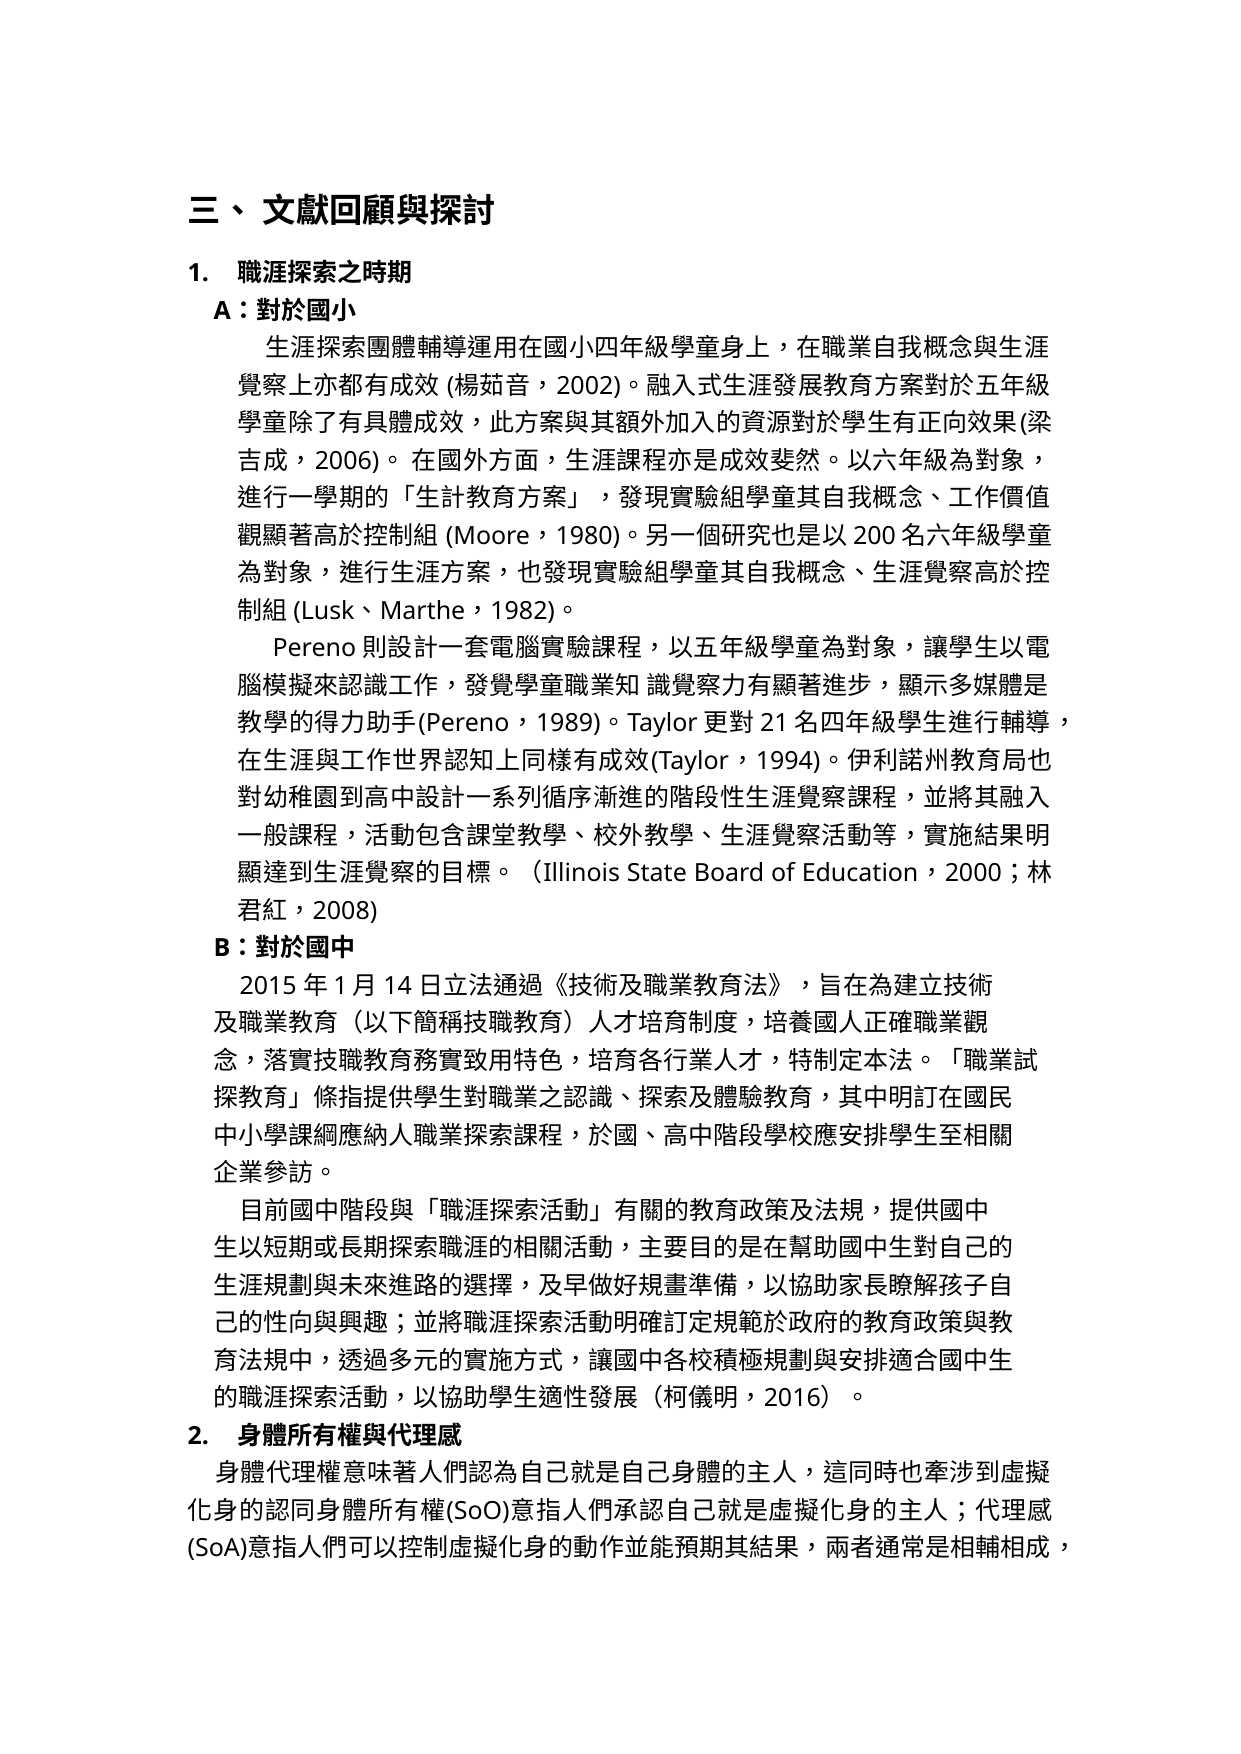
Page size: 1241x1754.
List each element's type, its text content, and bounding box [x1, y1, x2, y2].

list 文獻回顧與探討 [187, 171, 1053, 246]
list 生涯探索團體輔導運用在國小四年級學童身上，在職業自我概念與生涯覺察上亦都有成效 (楊茹音，2002)。融入式生涯發展教育方案對於五年級學童除了有具體成效，此方案與其額外加入的資源對於學生有正向效果(梁吉成，2006)。 在國外方面，生涯課程亦是成效斐然。以六年級為對象，進行一學期的「生計教育方案」，發現實驗組學童其自我概念、工作價值觀顯著高於控制組 (Moore，1980)。另一個研究也是以200名六年級學童為對象，進行生涯方案，也發現實驗組學童其自我概念、生涯覺察高於控制組 (Lusk、Marthe，1982)。 [237, 327, 1053, 627]
text 中小學課綱應納人職業探索課程，於國、高中階段學校應安排學生至相關 [187, 1114, 1053, 1152]
text B：對於國中 [187, 927, 1053, 964]
text 生以短期或長期探索職涯的相關活動，主要目的是在幫助國中生對自己的 [187, 1227, 1053, 1264]
text 企業參訪。 [187, 1152, 1053, 1189]
text 及職業教育（以下簡稱技職教育）人才培育制度，培養國人正確職業觀 [187, 1002, 1053, 1039]
list 身體所有權與代理感 [187, 1414, 1053, 1452]
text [187, 1452, 1053, 1564]
list Pereno則設計一套電腦實驗課程，以五年級學童為對象，讓學生以電腦模擬來認識工作，發覺學童職業知 識覺察力有顯著進步，顯示多媒體是教學的得力助手(Pereno，1989)。Taylor更對21名四年級學生進行輔導，在生涯與工作世界認知上同樣有成效(Taylor，1994)。伊利諾州教育局也對幼稚園到高中設計一系列循序漸進的階段性生涯覺察課程，並將其融入一般課程，活動包含課堂教學、校外教學、生涯覺察活動等，實施結果明顯達到生涯覺察的目標。（Illinois State Board of Education，2000；林君紅，2008) [237, 627, 1053, 927]
list 職涯探索之時期 [187, 252, 1053, 289]
text 目前國中階段與「職涯探索活動」有關的教育政策及法規，提供國中 [187, 1189, 1053, 1227]
text 己的性向與興趣；並將職涯探索活動明確訂定規範於政府的教育政策與教 [187, 1302, 1053, 1339]
text 的職涯探索活動，以協助學生適性發展（柯儀明，2016）。 [187, 1377, 1053, 1414]
text 念，落實技職教育務實致用特色，培育各行業人才，特制定本法。「職業試 [187, 1039, 1053, 1077]
text 2015 年1月 14 日立法通過《技術及職業教育法》，旨在為建立技術 [187, 964, 1053, 1002]
text 探教育」條指提供學生對職業之認識、探索及體驗教育，其中明訂在國民 [187, 1077, 1053, 1114]
text 育法規中，透過多元的實施方式，讓國中各校積極規劃與安排適合國中生 [187, 1339, 1053, 1377]
text A：對於國小 [187, 289, 1053, 327]
text 生涯規劃與未來進路的選擇，及早做好規畫準備，以協助家長瞭解孩子自 [187, 1264, 1053, 1302]
